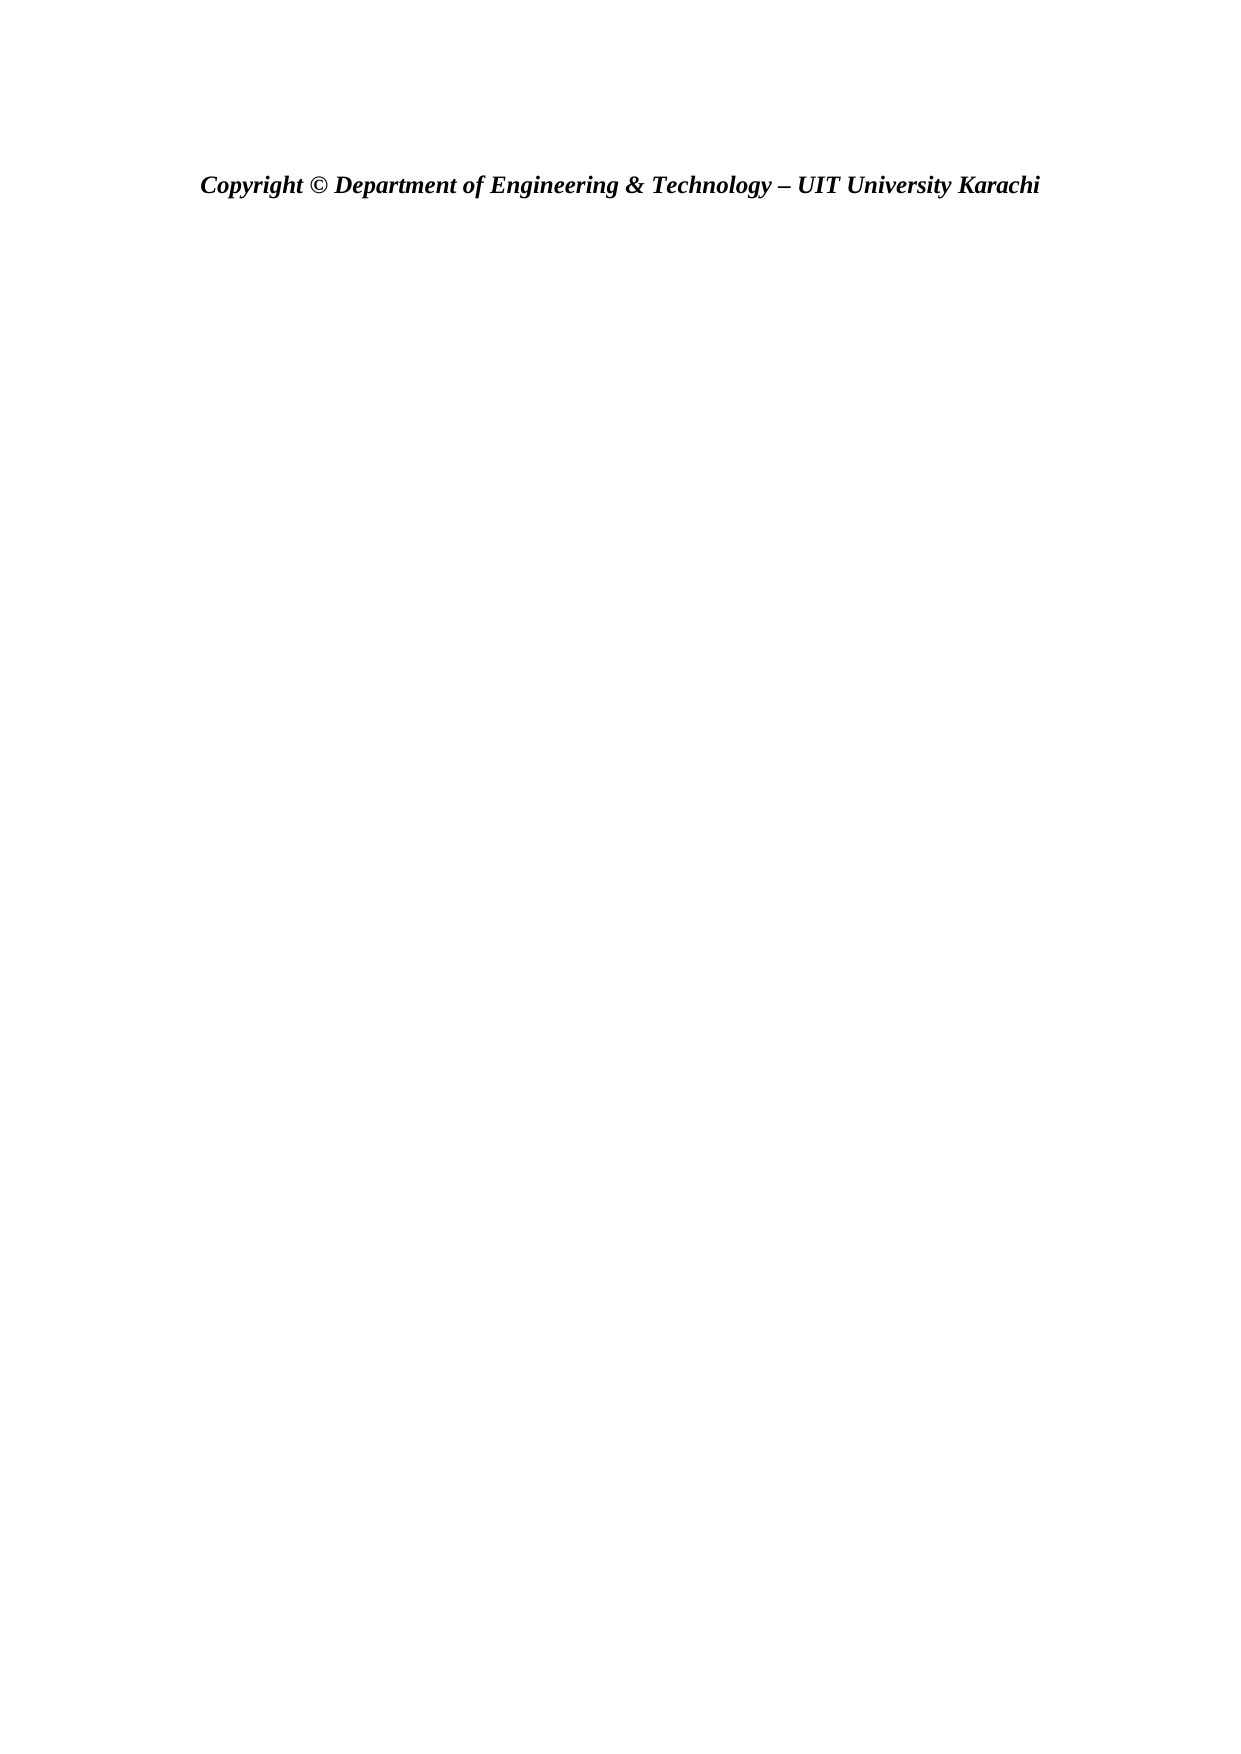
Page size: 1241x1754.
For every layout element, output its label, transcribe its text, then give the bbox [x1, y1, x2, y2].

title Copyright © Department of Engineering & Technology – UIT University Karachi [103, 170, 1137, 199]
